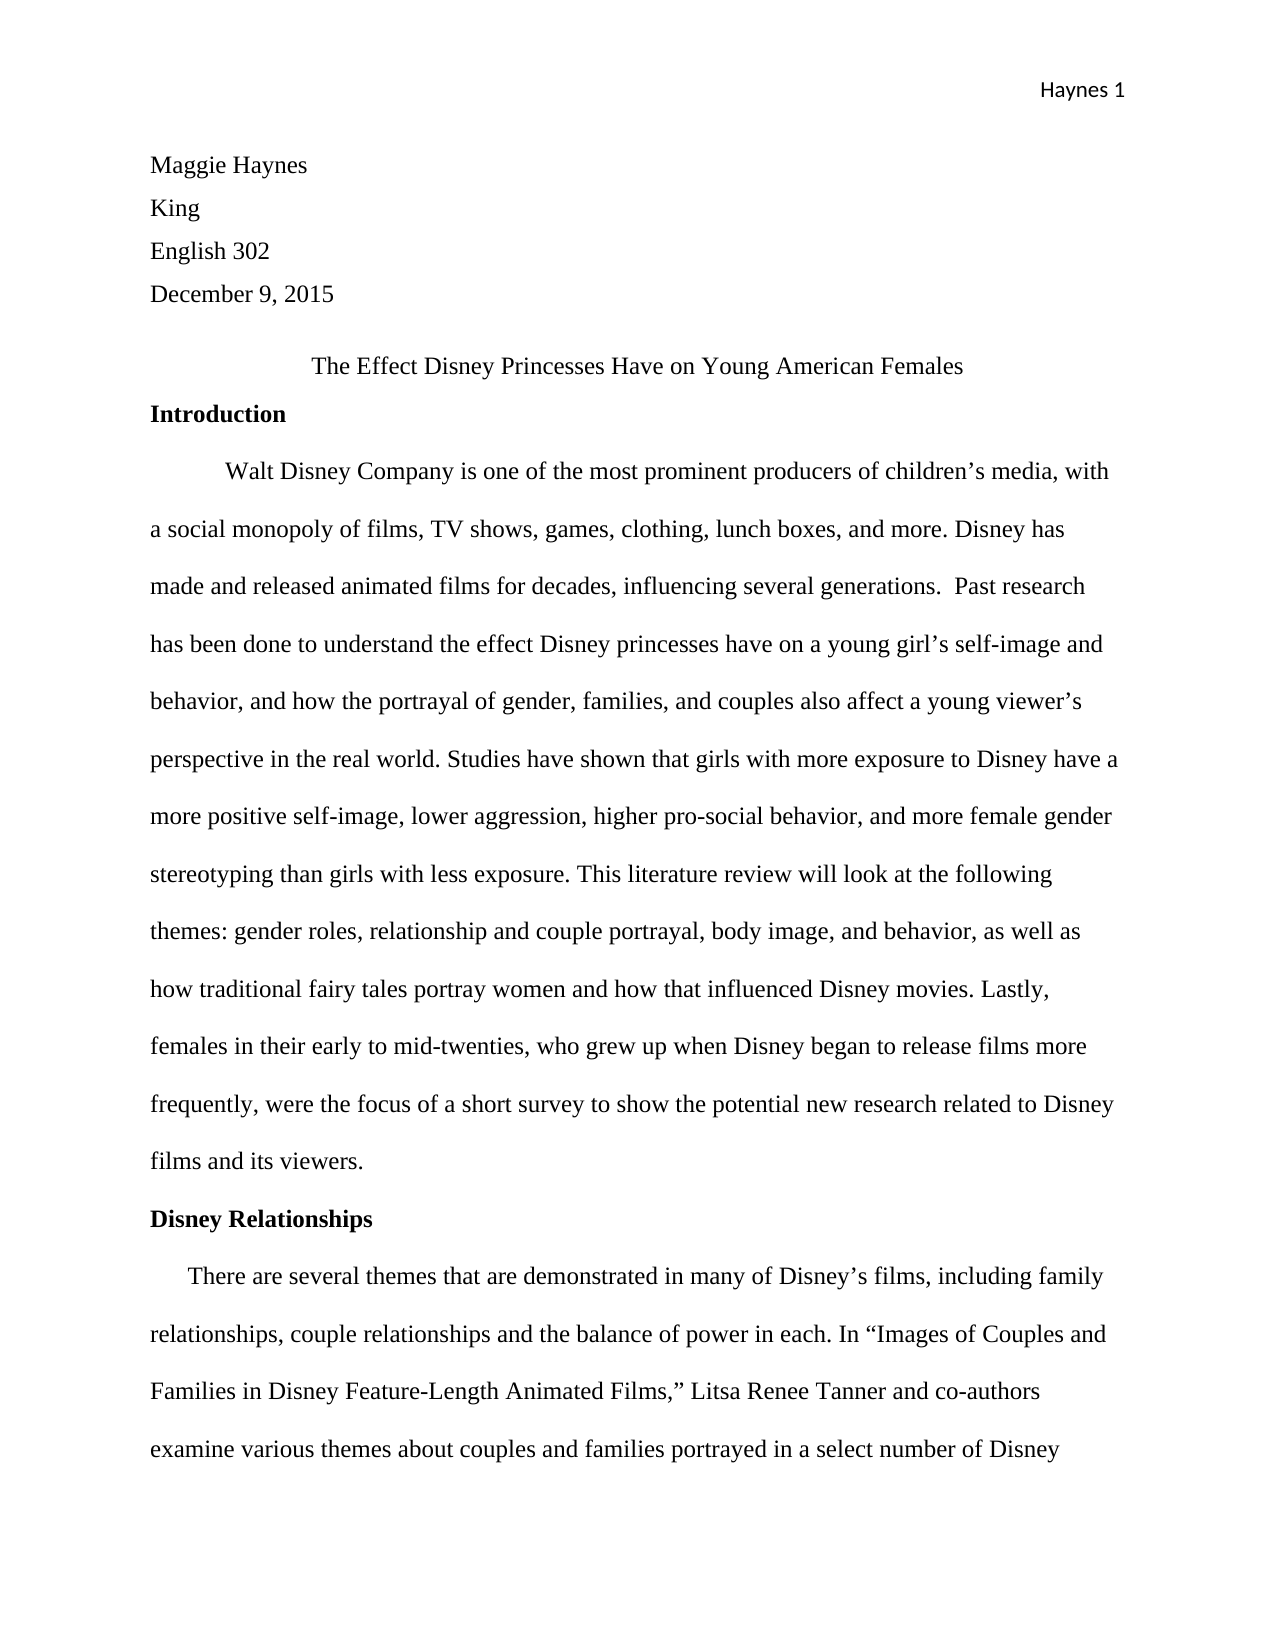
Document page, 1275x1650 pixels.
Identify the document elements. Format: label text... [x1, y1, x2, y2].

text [150, 1261, 1125, 1463]
text The Effect Disney Princesses Have on Young American Females [150, 351, 1125, 380]
text Disney Relationships [150, 1204, 1125, 1233]
text King [150, 193, 1125, 222]
text Walt Disney Company is one of the most prominent producers of children’s media, with a social monopoly of films, TV shows, games, clothing, lunch boxes, and more. Disney has made and released animated films for decades, influencing several generations. Past research has been done to understand the effect Disney princesses have on a young girl’s self-image and behavior, and how the portrayal of gender, families, and couples also affect a young viewer’s perspective in the real world. Studies have shown that girls with more exposure to Disney have a more positive self-image, lower aggression, higher pro-social behavior, and more female gender stereotyping than girls with less exposure. This literature review will look at the following themes: gender roles, relationship and couple portrayal, body image, and behavior, as well as how traditional fairy tales portray women and how that influenced Disney movies. Lastly, females in their early to mid-twenties, who grew up when Disney began to release films more frequently, were the focus of a short survey to show the potential new research related to Disney films and its viewers. [150, 456, 1125, 1175]
text English 302 [150, 236, 1125, 265]
text Maggie Haynes [150, 150, 1125, 179]
text Introduction [150, 399, 1125, 428]
text December 9, 2015 [150, 279, 1125, 308]
